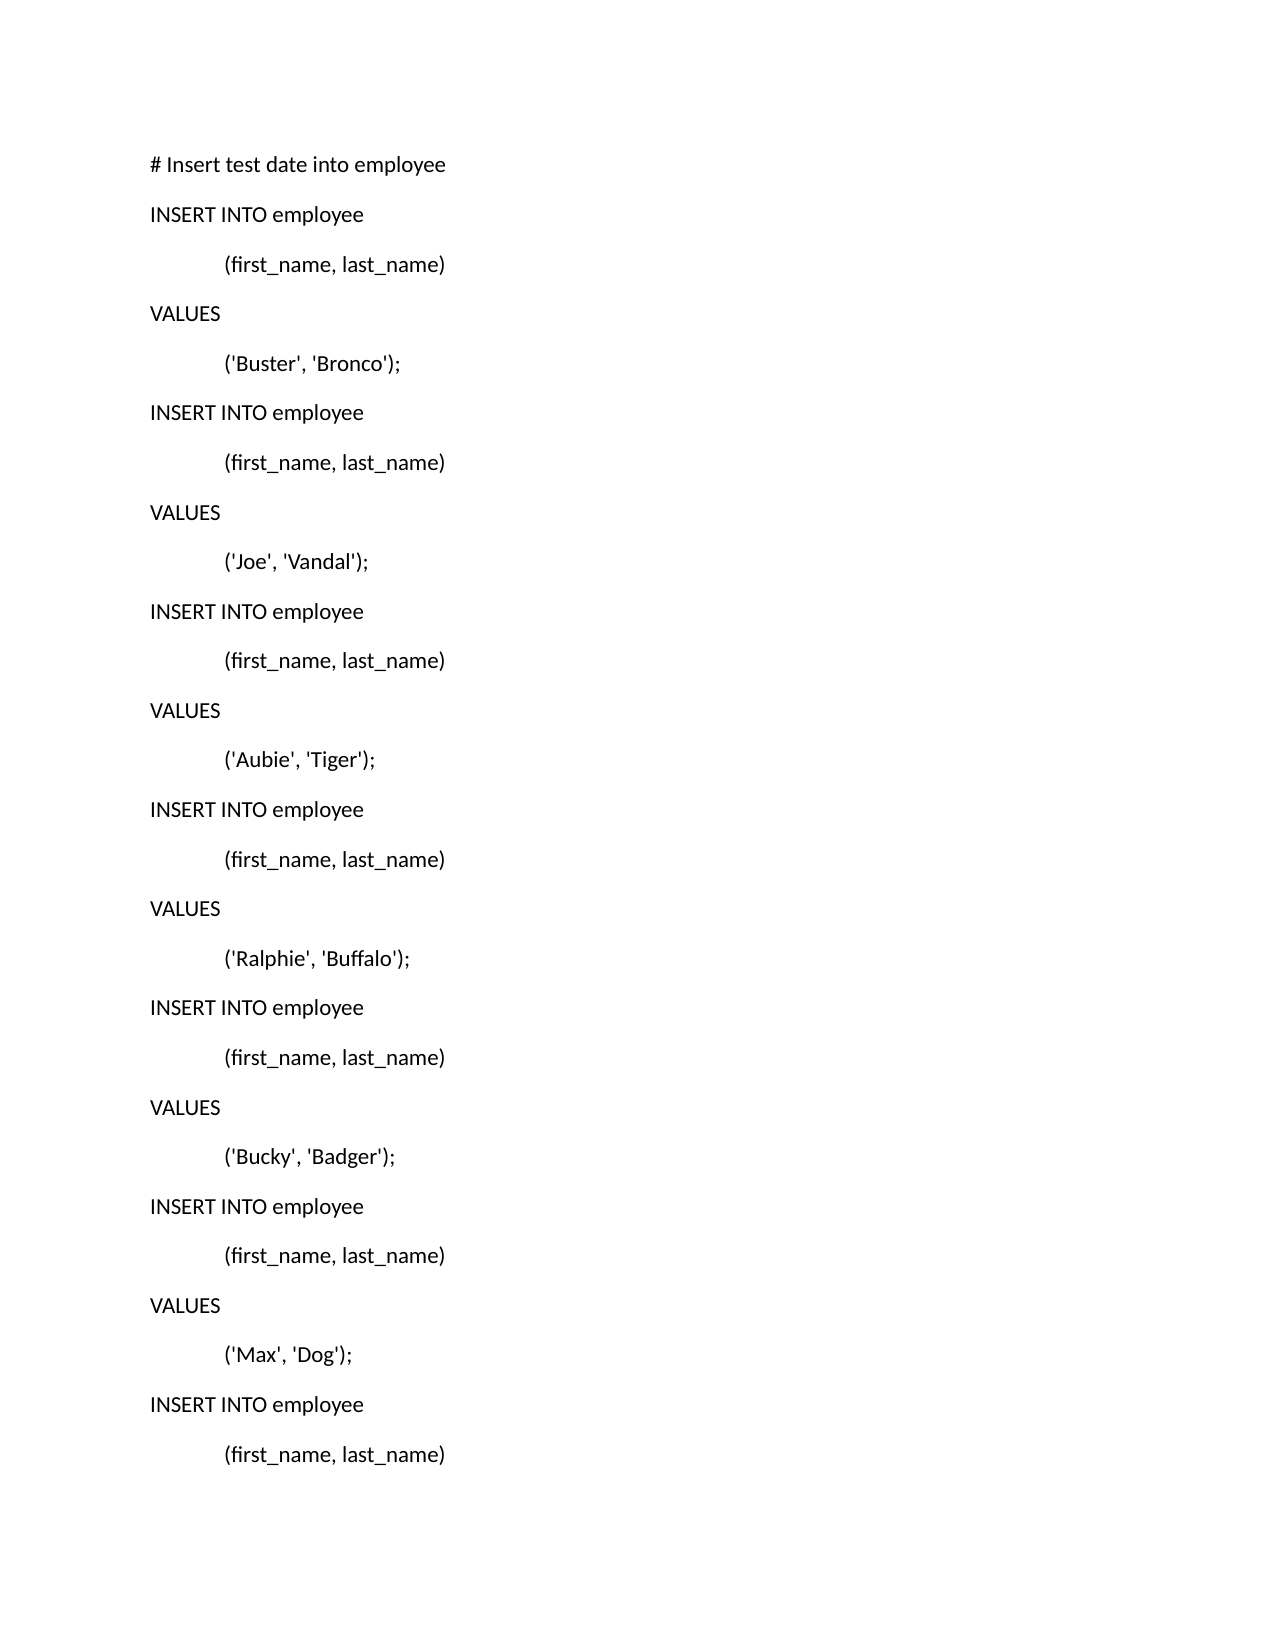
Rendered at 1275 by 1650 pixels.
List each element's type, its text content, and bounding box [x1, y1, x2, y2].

text (first_name, last_name) [150, 646, 1125, 674]
text (first_name, last_name) [150, 447, 1125, 476]
text INSERT INTO employee [150, 794, 1125, 823]
text (first_name, last_name) [150, 1439, 1125, 1468]
text VALUES [150, 1290, 1125, 1319]
text # Insert test date into employee [150, 150, 1125, 179]
text (first_name, last_name) [150, 844, 1125, 873]
text (first_name, last_name) [150, 1042, 1125, 1071]
text VALUES [150, 1092, 1125, 1121]
text VALUES [150, 497, 1125, 526]
text VALUES [150, 695, 1125, 724]
text VALUES [150, 299, 1125, 327]
text (first_name, last_name) [150, 1241, 1125, 1269]
text INSERT INTO employee [150, 199, 1125, 228]
text INSERT INTO employee [150, 1191, 1125, 1220]
text ('Joe', 'Vandal'); [150, 547, 1125, 575]
text ('Max', 'Dog'); [150, 1340, 1125, 1369]
text ('Bucky', 'Badger'); [150, 1142, 1125, 1170]
text INSERT INTO employee [150, 398, 1125, 427]
text ('Buster', 'Bronco'); [150, 348, 1125, 377]
text ('Ralphie', 'Buffalo'); [150, 943, 1125, 972]
text INSERT INTO employee [150, 596, 1125, 625]
text VALUES [150, 894, 1125, 922]
text INSERT INTO employee [150, 993, 1125, 1022]
text ('Aubie', 'Tiger'); [150, 745, 1125, 774]
text (first_name, last_name) [150, 249, 1125, 278]
text INSERT INTO employee [150, 1389, 1125, 1418]
